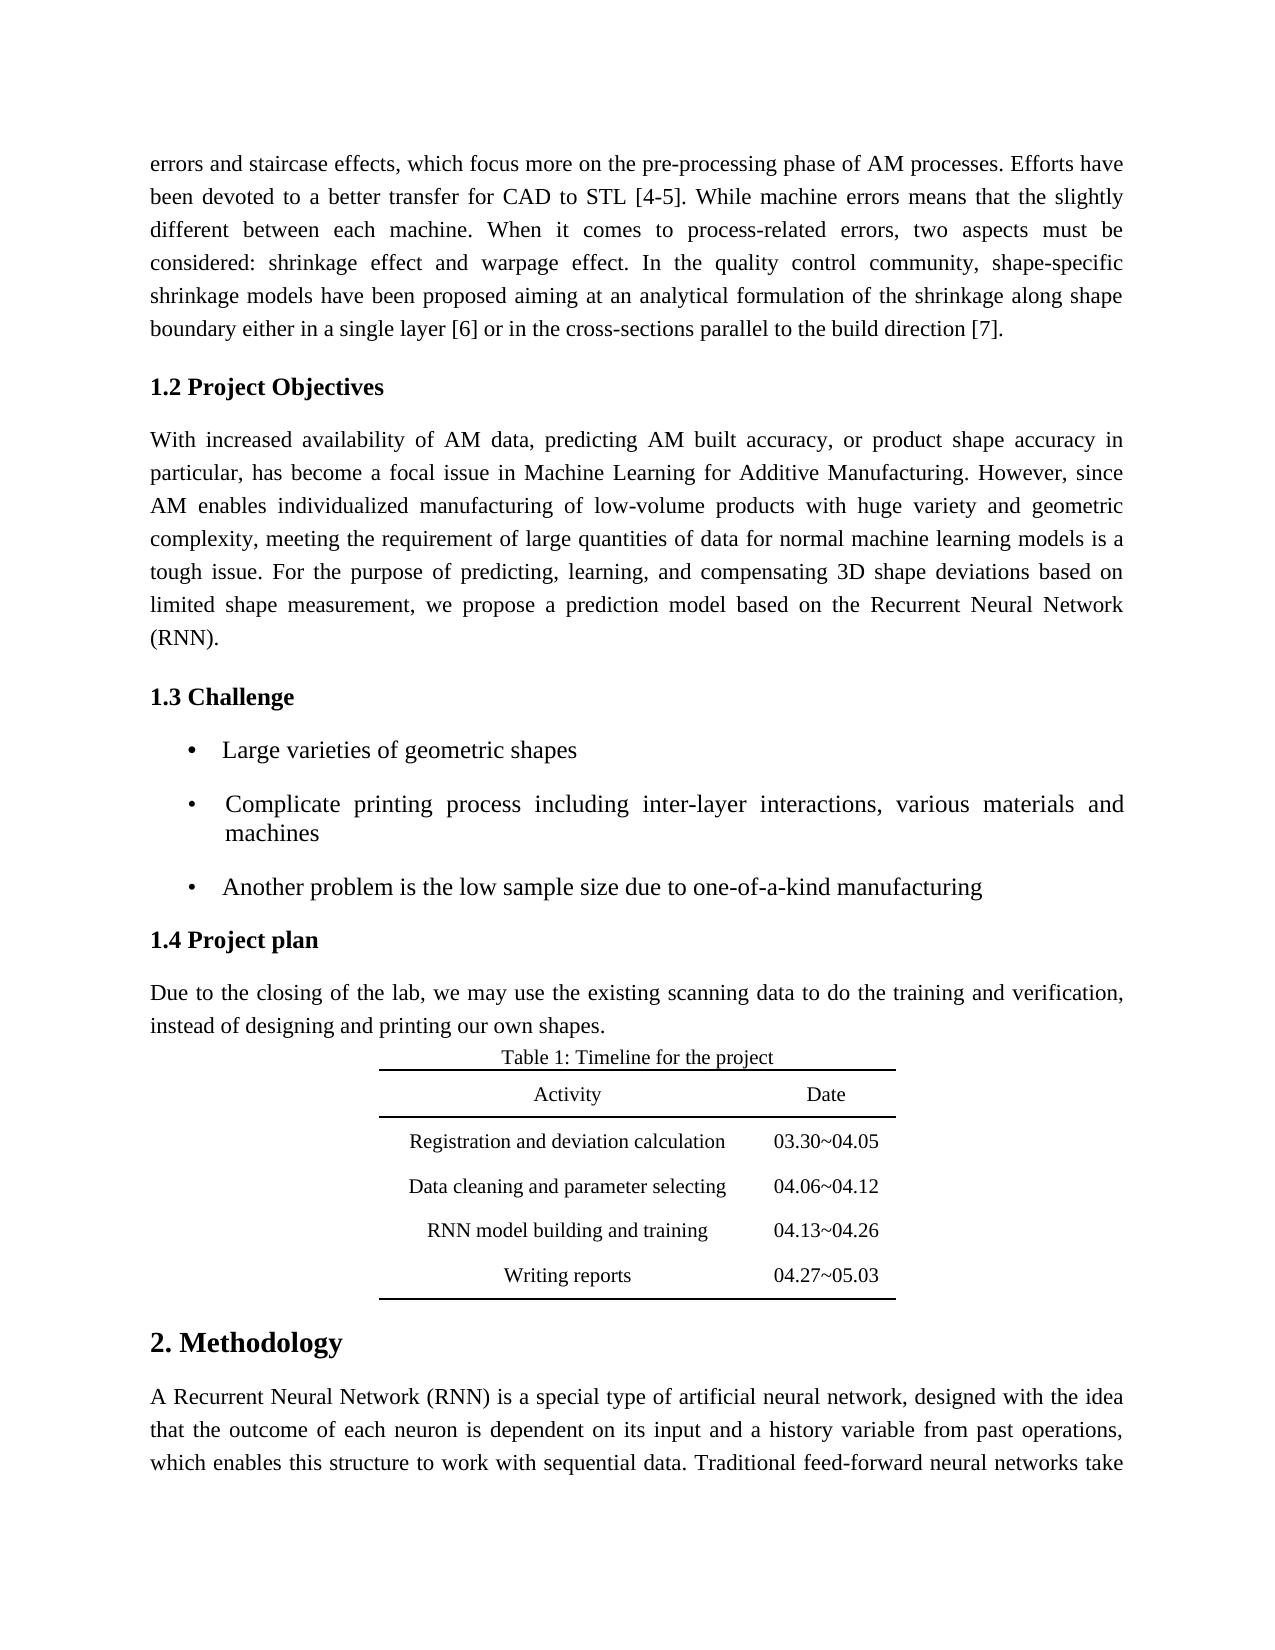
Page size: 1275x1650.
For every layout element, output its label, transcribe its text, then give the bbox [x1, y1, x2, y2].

subtitle 1.2 Project Objectives [150, 372, 1125, 401]
table_header Activity [379, 1071, 756, 1116]
table_cell Writing reports [379, 1253, 756, 1298]
text With increased availability of AM data, predicting AM built accuracy, or product shape accuracy in particular, has become a focal issue in Machine Learning for Additive Manufacturing. However, since AM enables individualized manufacturing of low-volume products with huge variety and geometric complexity, meeting the requirement of large quantities of data for normal machine learning models is a tough issue. For the purpose of predicting, learning, and compensating 3D shape deviations based on limited shape measurement, we propose a prediction model based on the Recurrent Neural Network (RNN). [150, 426, 1125, 650]
table_cell Data cleaning and parameter selecting [379, 1163, 756, 1208]
table_cell Registration and deviation calculation [379, 1118, 756, 1163]
text • Large varieties of geometric shapes [187, 735, 1125, 764]
table_cell RNN model building and training [379, 1208, 756, 1253]
text • Complicate printing process including inter-layer interactions, various materials and machines [187, 789, 1125, 847]
subtitle 1.4 Project plan [150, 926, 1125, 954]
text Due to the closing of the lab, we may use the existing scanning data to do the training and verification, instead of designing and printing our own shapes. [150, 979, 1125, 1038]
subtitle 1.3 Challenge [150, 682, 1125, 710]
table_cell 04.06~04.12 [756, 1163, 896, 1208]
table_cell 03.30~04.05 [756, 1118, 896, 1163]
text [150, 150, 1125, 341]
table_header Date [756, 1071, 896, 1116]
table_cell 04.27~05.03 [756, 1253, 896, 1298]
subtitle 2. Methodology [150, 1325, 1125, 1358]
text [150, 1383, 1125, 1476]
table_cell 04.13~04.26 [756, 1208, 896, 1253]
text • Another problem is the low sample size due to one-of-a-kind manufacturing [187, 872, 1125, 901]
text Table 1: Timeline for the project [150, 1045, 1125, 1069]
